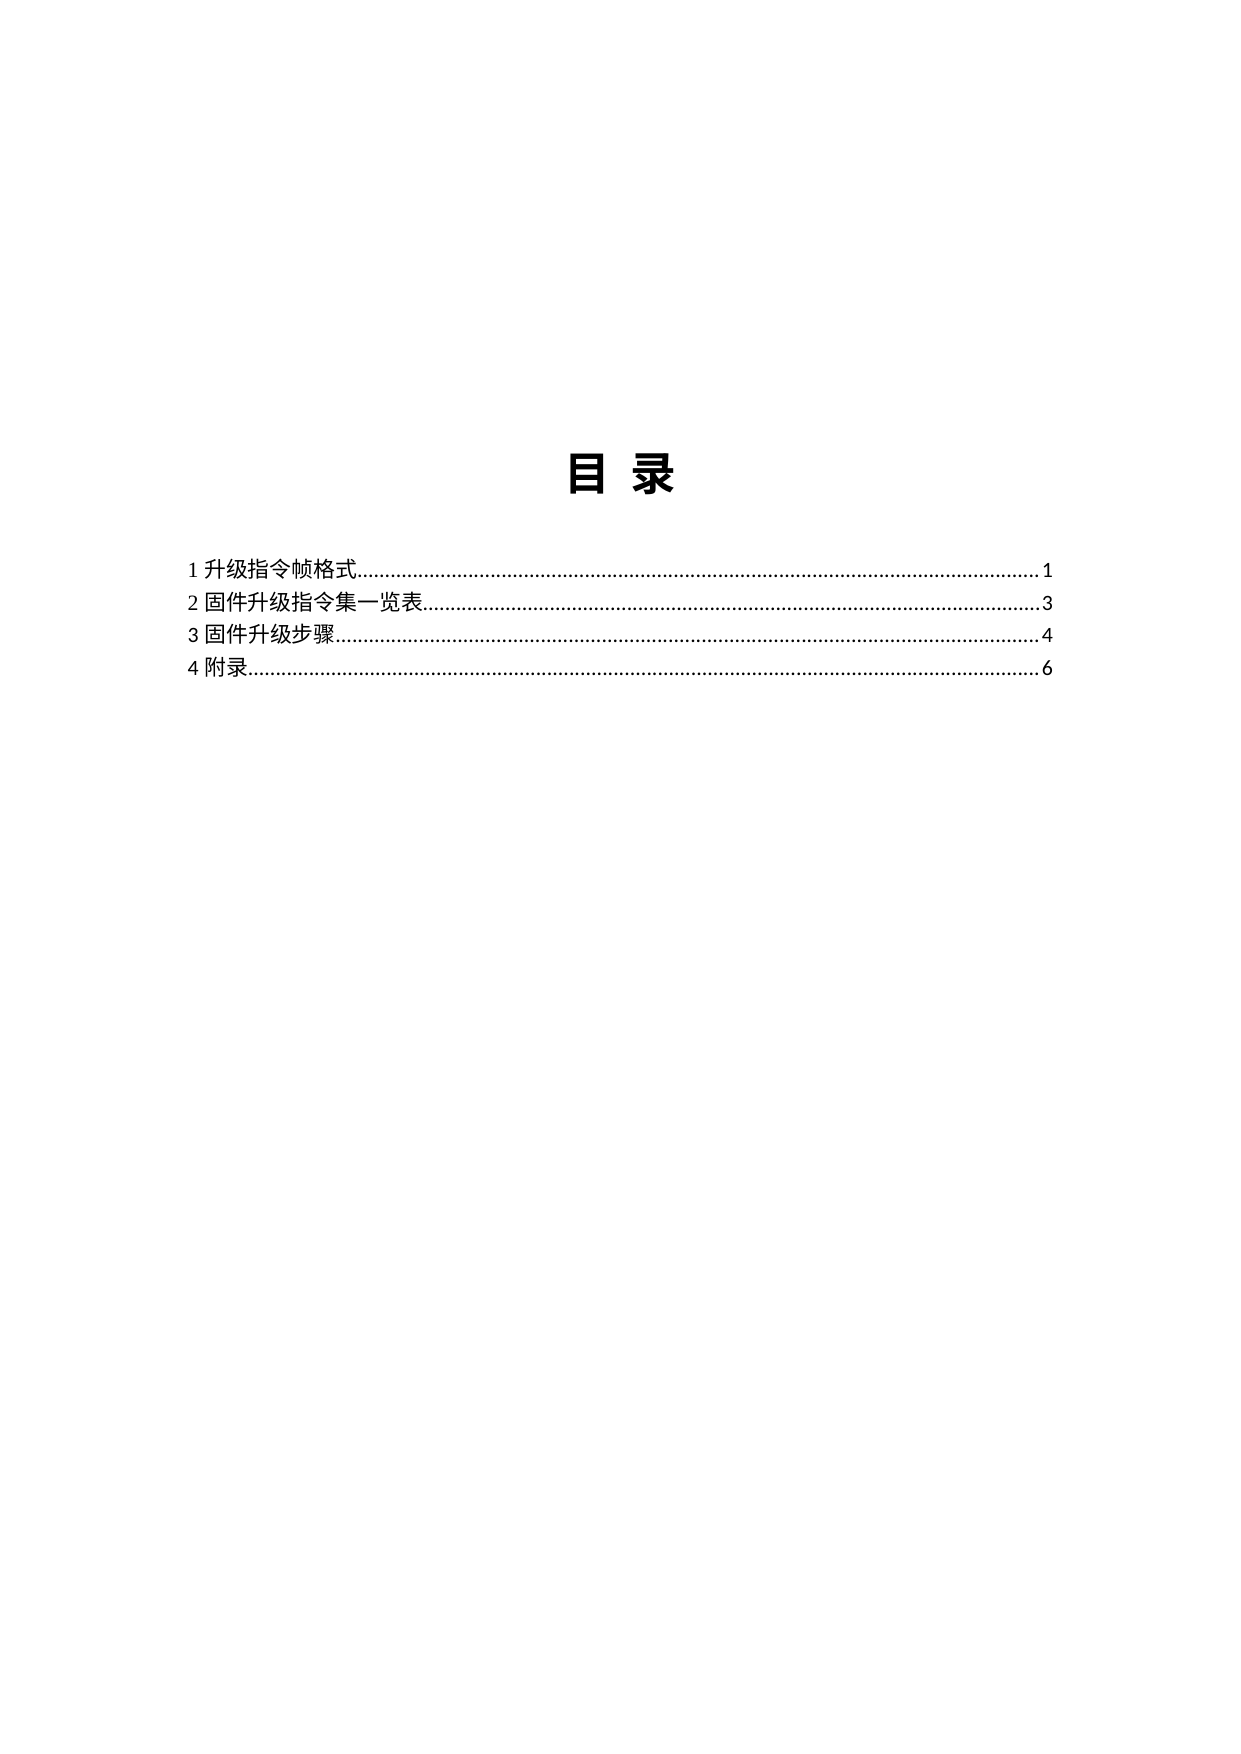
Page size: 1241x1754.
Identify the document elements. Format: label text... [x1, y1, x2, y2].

text 3 固件升级步骤 4 [187, 617, 1053, 649]
text 4 附录 6 [187, 649, 1053, 682]
text 2 固件升级指令集一览表 3 [187, 584, 1053, 617]
text 1 升级指令帧格式 1 [187, 552, 1053, 584]
text 目 录 [187, 422, 1053, 519]
